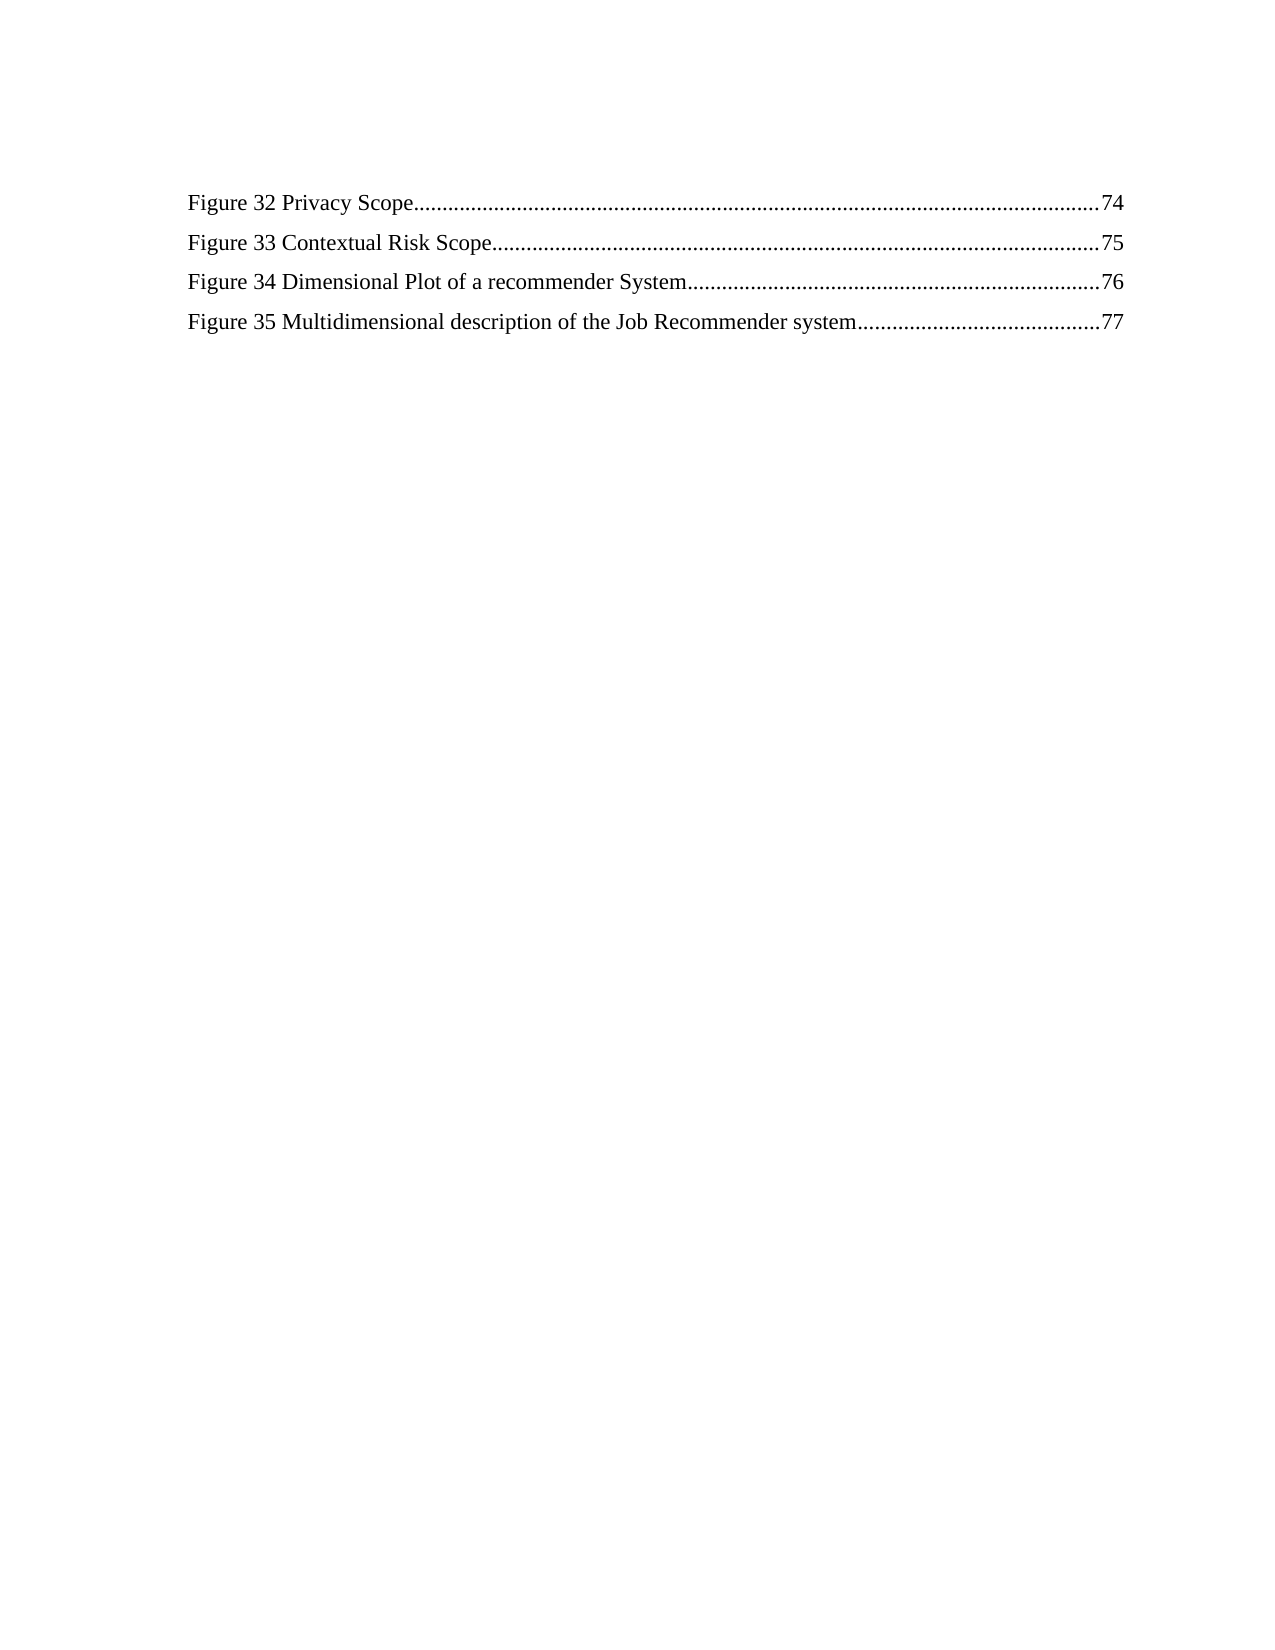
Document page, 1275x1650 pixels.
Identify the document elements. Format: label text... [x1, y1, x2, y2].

text Figure 33 Contextual Risk Scope 75 [187, 229, 1125, 255]
text Figure 32 Privacy Scope 74 [187, 189, 1125, 216]
text Figure 35 Multidimensional description of the Job Recommender system 77 [187, 308, 1125, 334]
text Figure 34 Dimensional Plot of a recommender System 76 [187, 268, 1125, 295]
